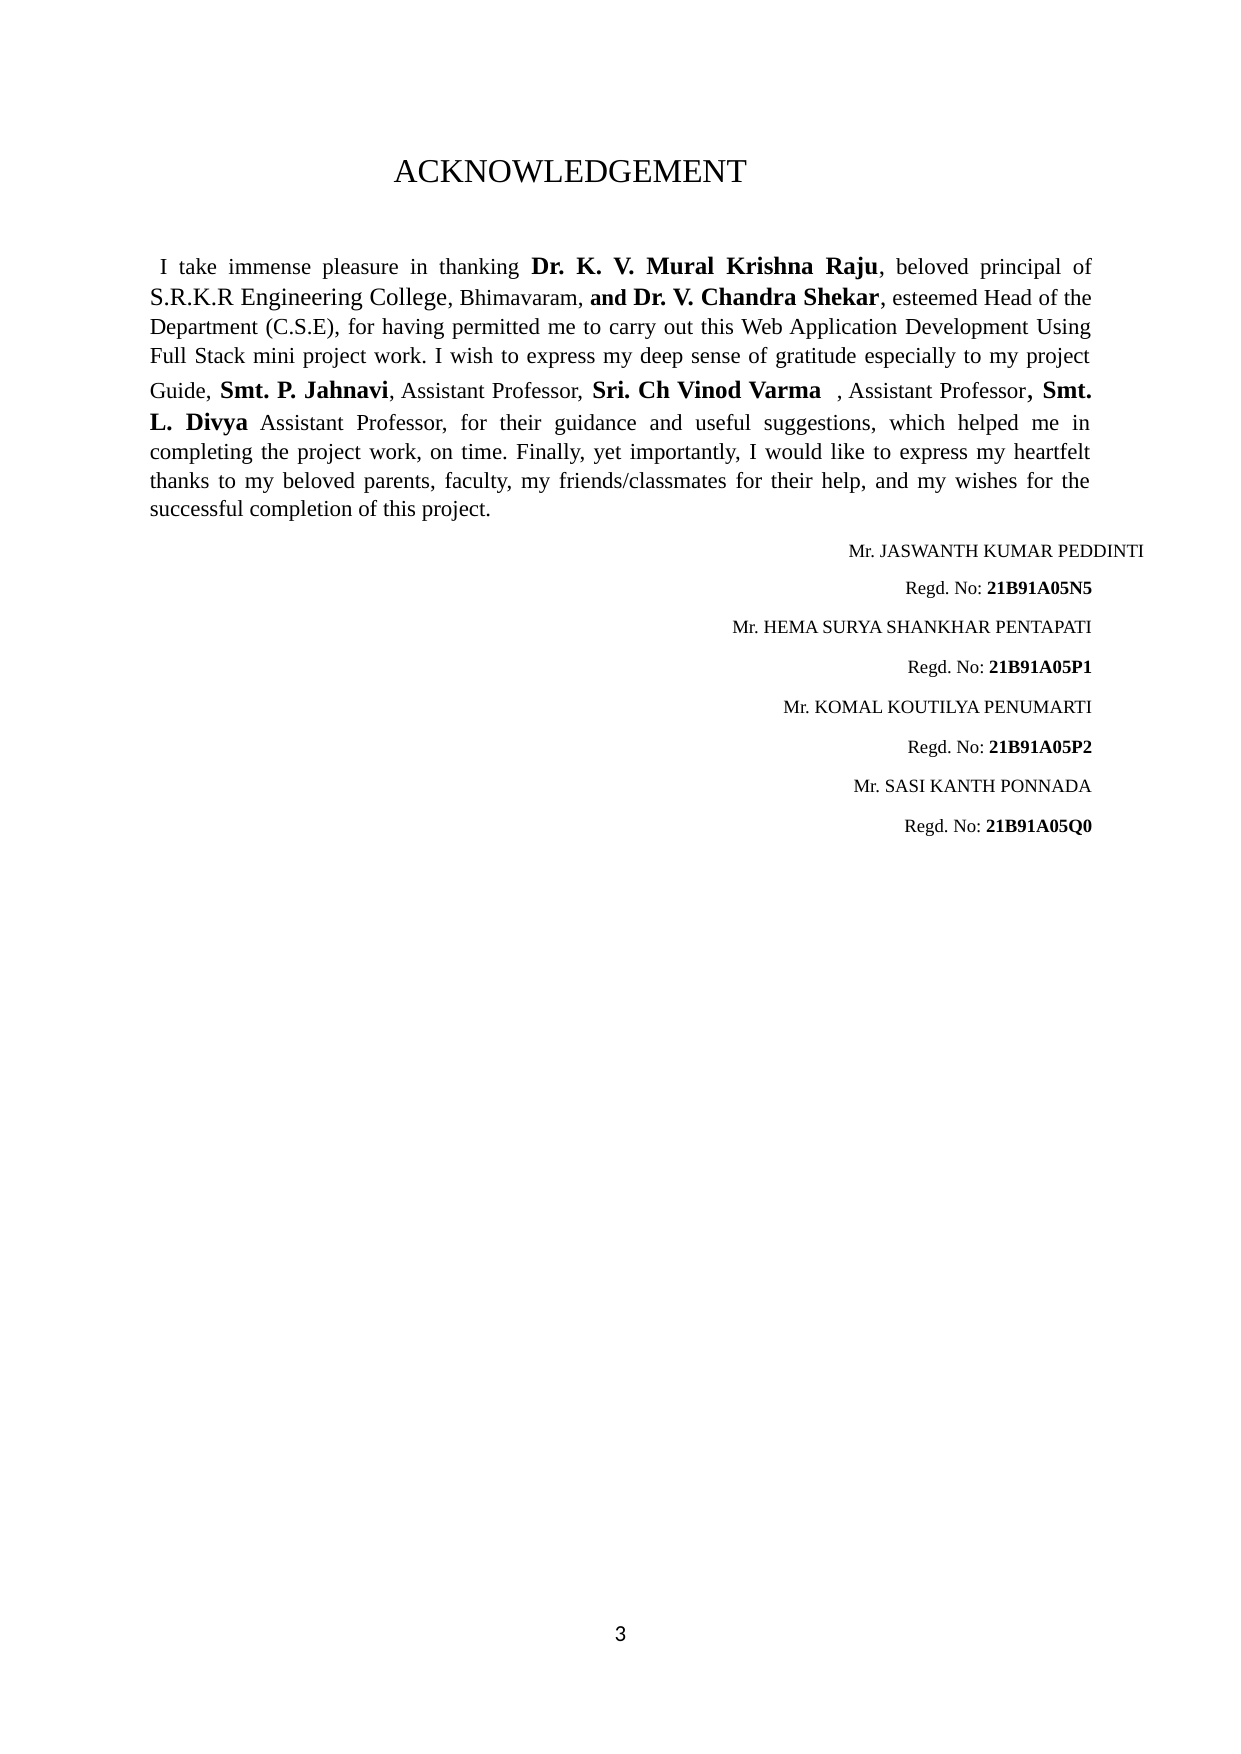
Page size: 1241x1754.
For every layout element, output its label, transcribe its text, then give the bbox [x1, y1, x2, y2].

text Regd. No: 21B91A05Q0 [150, 815, 1092, 837]
text Mr. HEMA SURYA SHANKHAR PENTAPATI [150, 616, 1092, 638]
text Regd. No: 21B91A05P1 [150, 656, 1092, 678]
subtitle ACKNOWLEDGEMENT [376, 151, 1150, 189]
text Regd. No: 21B91A05N5 [150, 577, 1092, 598]
text Mr. SASI KANTH PONNADA [150, 775, 1092, 797]
text Mr. JASWANTH KUMAR PEDDINTI [150, 540, 1150, 562]
text Mr. KOMAL KOUTILYA PENUMARTI [150, 696, 1092, 717]
text I take immense pleasure in thanking Dr. K. V. Mural Krishna Raju, beloved principal of S.R.K.R Engineering College, Bhimavaram, and Dr. V. Chandra Shekar, esteemed Head of the Department (C.S.E), for having permitted me to carry out this Web Application Development Using Full Stack mini project work. I wish to express my deep sense of gratitude especially to my project Guide, Smt. P. Jahnavi, Assistant Professor, Sri. Ch Vinod Varma , Assistant Professor, Smt. L. Divya Assistant Professor, for their guidance and useful suggestions, which helped me in completing the project work, on time. Finally, yet importantly, I would like to express my heartfelt thanks to my beloved parents, faculty, my friends/classmates for their help, and my wishes for the successful completion of this project. [148, 251, 1092, 522]
text Regd. No: 21B91A05P2 [150, 736, 1092, 757]
